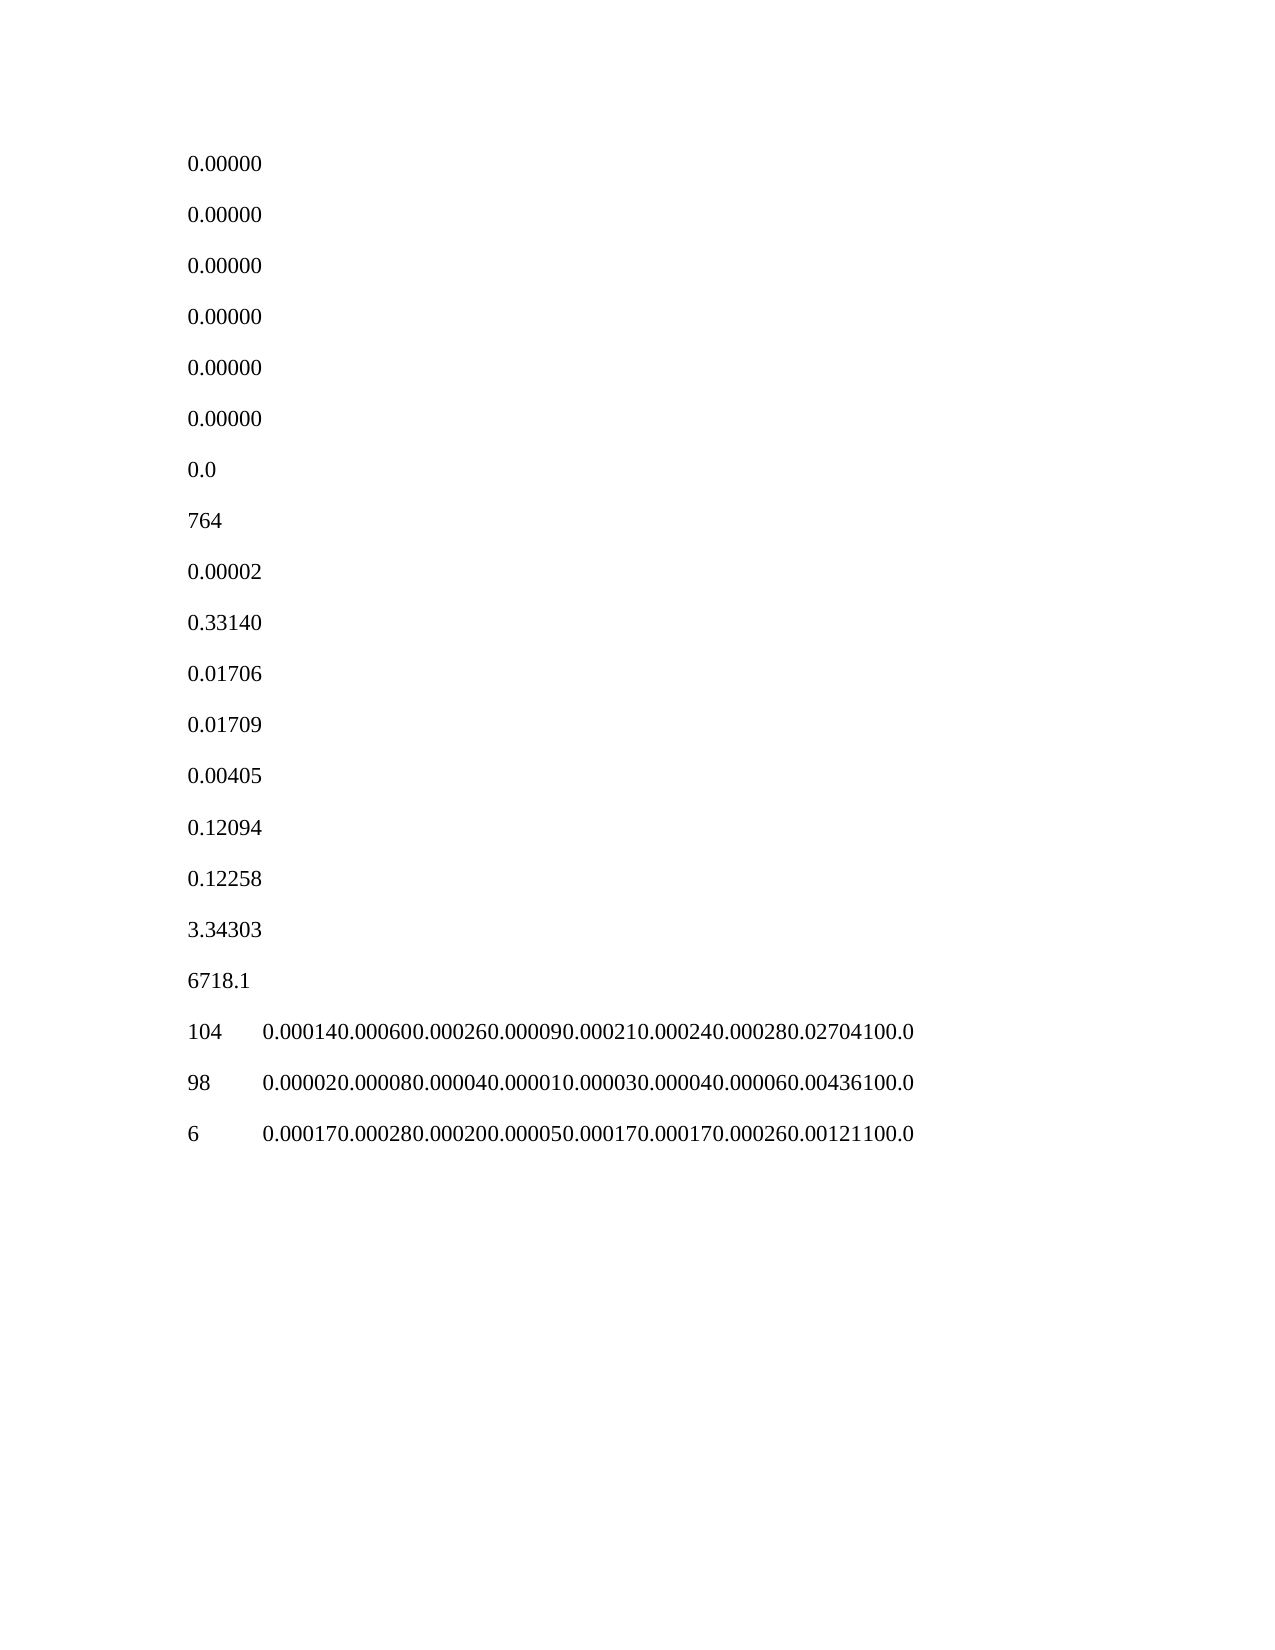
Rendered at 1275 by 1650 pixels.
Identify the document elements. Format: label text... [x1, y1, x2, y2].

table_cell 6 0.00017 0.00028 0.00020 0.00005 0.00017 0.00017 0.00026 0.00121 100.0 [176, 1120, 1076, 1171]
table_cell 0.01706 [176, 660, 1076, 711]
table_cell 0.01709 [176, 711, 1076, 762]
table_cell 0.00002 [176, 558, 1076, 609]
table_cell 0.0 [176, 456, 1076, 507]
table_cell 98 0.00002 0.00008 0.00004 0.00001 0.00003 0.00004 0.00006 0.00436 100.0 [176, 1069, 1076, 1120]
table_cell 0.12258 [176, 865, 1076, 916]
table_cell 764 [176, 507, 1076, 558]
table_cell 0.00000 [176, 150, 1076, 201]
table_cell 0.12094 [176, 814, 1076, 864]
table_cell 0.00000 [176, 405, 1076, 456]
table_cell 0.00000 [176, 201, 1076, 252]
table_cell 0.00000 [176, 252, 1076, 303]
table_cell 6718.1 [176, 967, 1076, 1018]
table_cell 0.00000 [176, 303, 1076, 354]
table_cell 0.00405 [176, 763, 1076, 813]
table_cell 0.00000 [176, 354, 1076, 405]
table_cell 3.34303 [176, 916, 1076, 967]
table_cell 104 0.00014 0.00060 0.00026 0.00009 0.00021 0.00024 0.00028 0.02704 100.0 [176, 1018, 1076, 1069]
table_cell 0.33140 [176, 609, 1076, 660]
